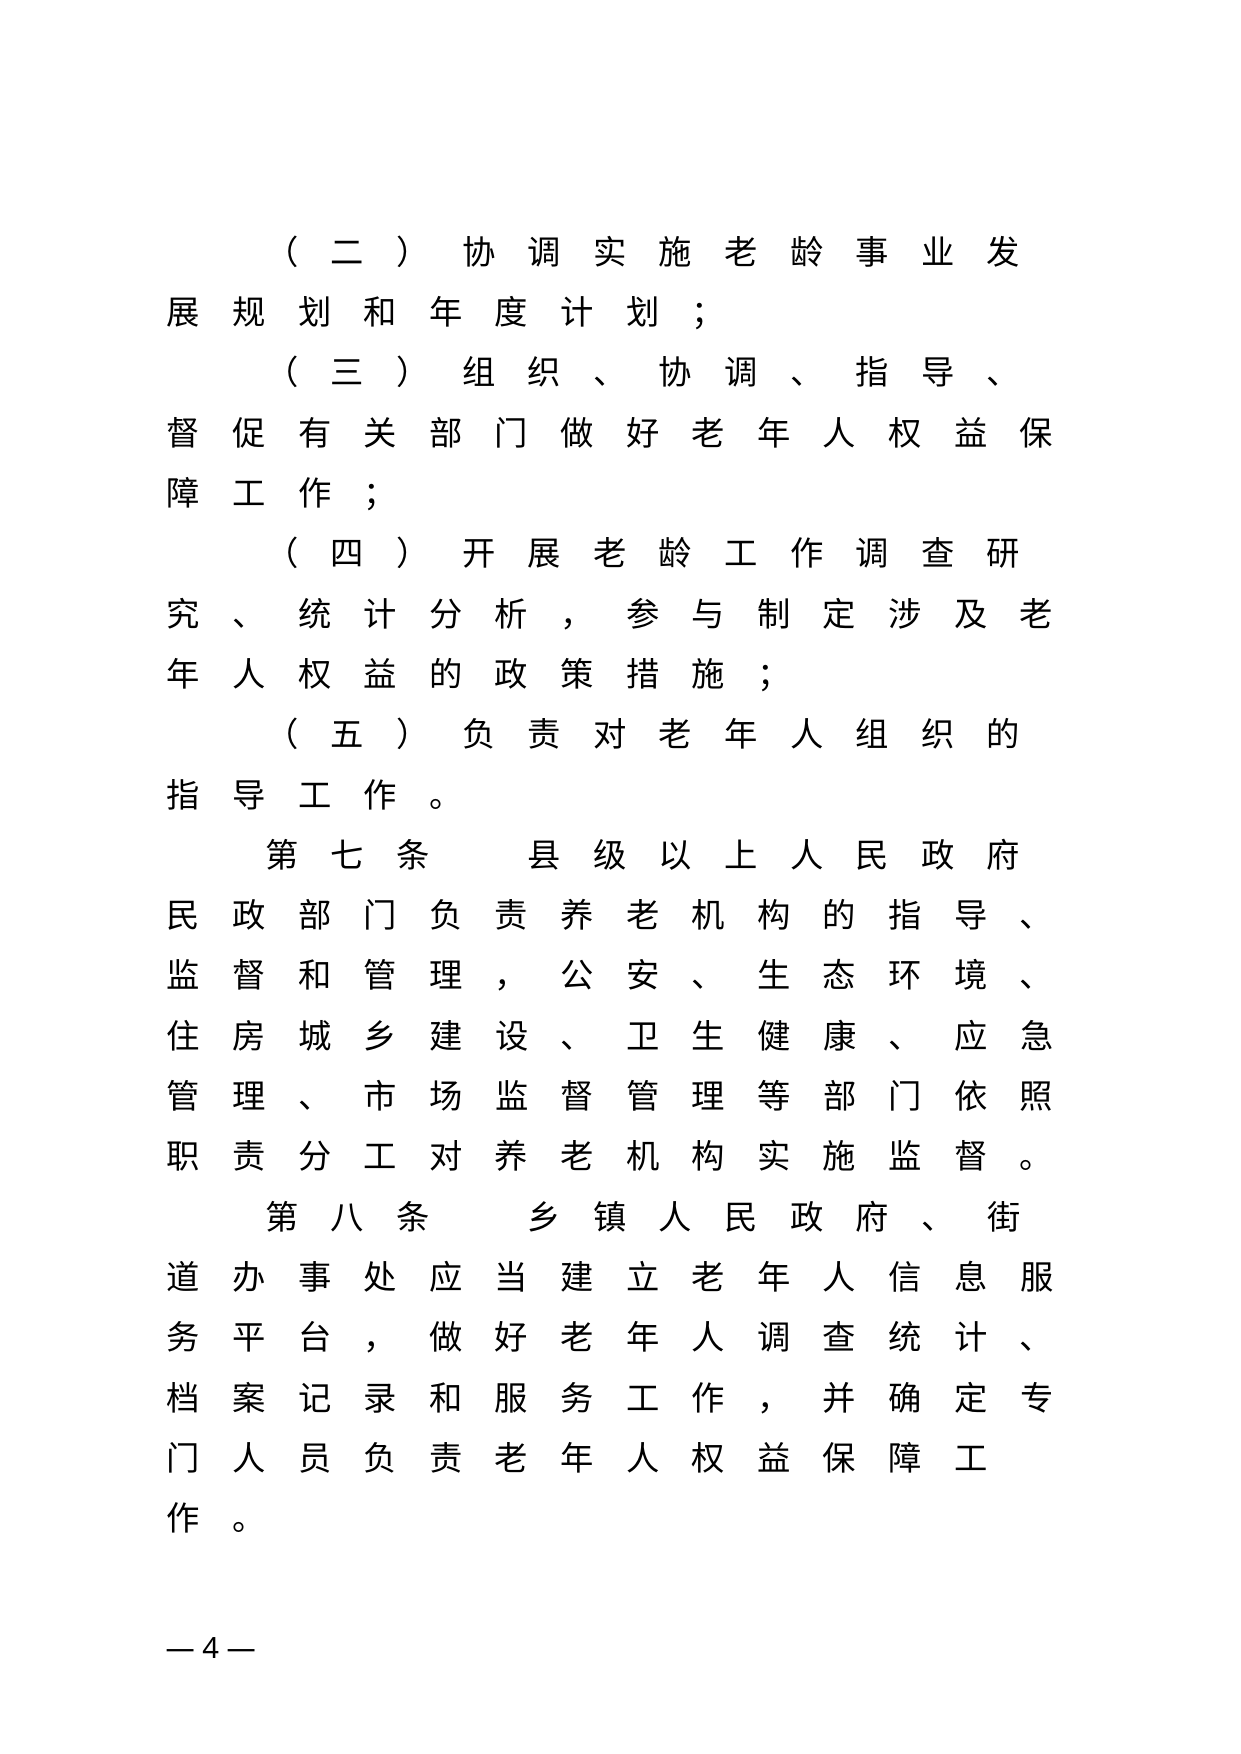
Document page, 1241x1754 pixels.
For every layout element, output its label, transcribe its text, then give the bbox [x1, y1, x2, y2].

text （二）协调实施老龄事业发展规划和年度计划； [167, 219, 1085, 340]
text 第八条 乡镇人民政府、街道办事处应当建立老年人信息服务平台，做好老年人调查统计、档案记录和服务工作，并确定专门人员负责老年人权益保障工作。 [167, 1184, 1085, 1546]
text （四）开展老龄工作调查研究、统计分析，参与制定涉及老年人权益的政策措施； [167, 521, 1085, 702]
text 第七条 县级以上人民政府民政部门负责养老机构的指导、监督和管理，公安、生态环境、住房城乡建设、卫生健康、应急管理、市场监督管理等部门依照职责分工对养老机构实施监督。 [167, 823, 1085, 1184]
text （三）组织、协调、指导、督促有关部门做好老年人权益保障工作； [167, 340, 1085, 521]
text （五）负责对老年人组织的指导工作。 [167, 702, 1085, 823]
